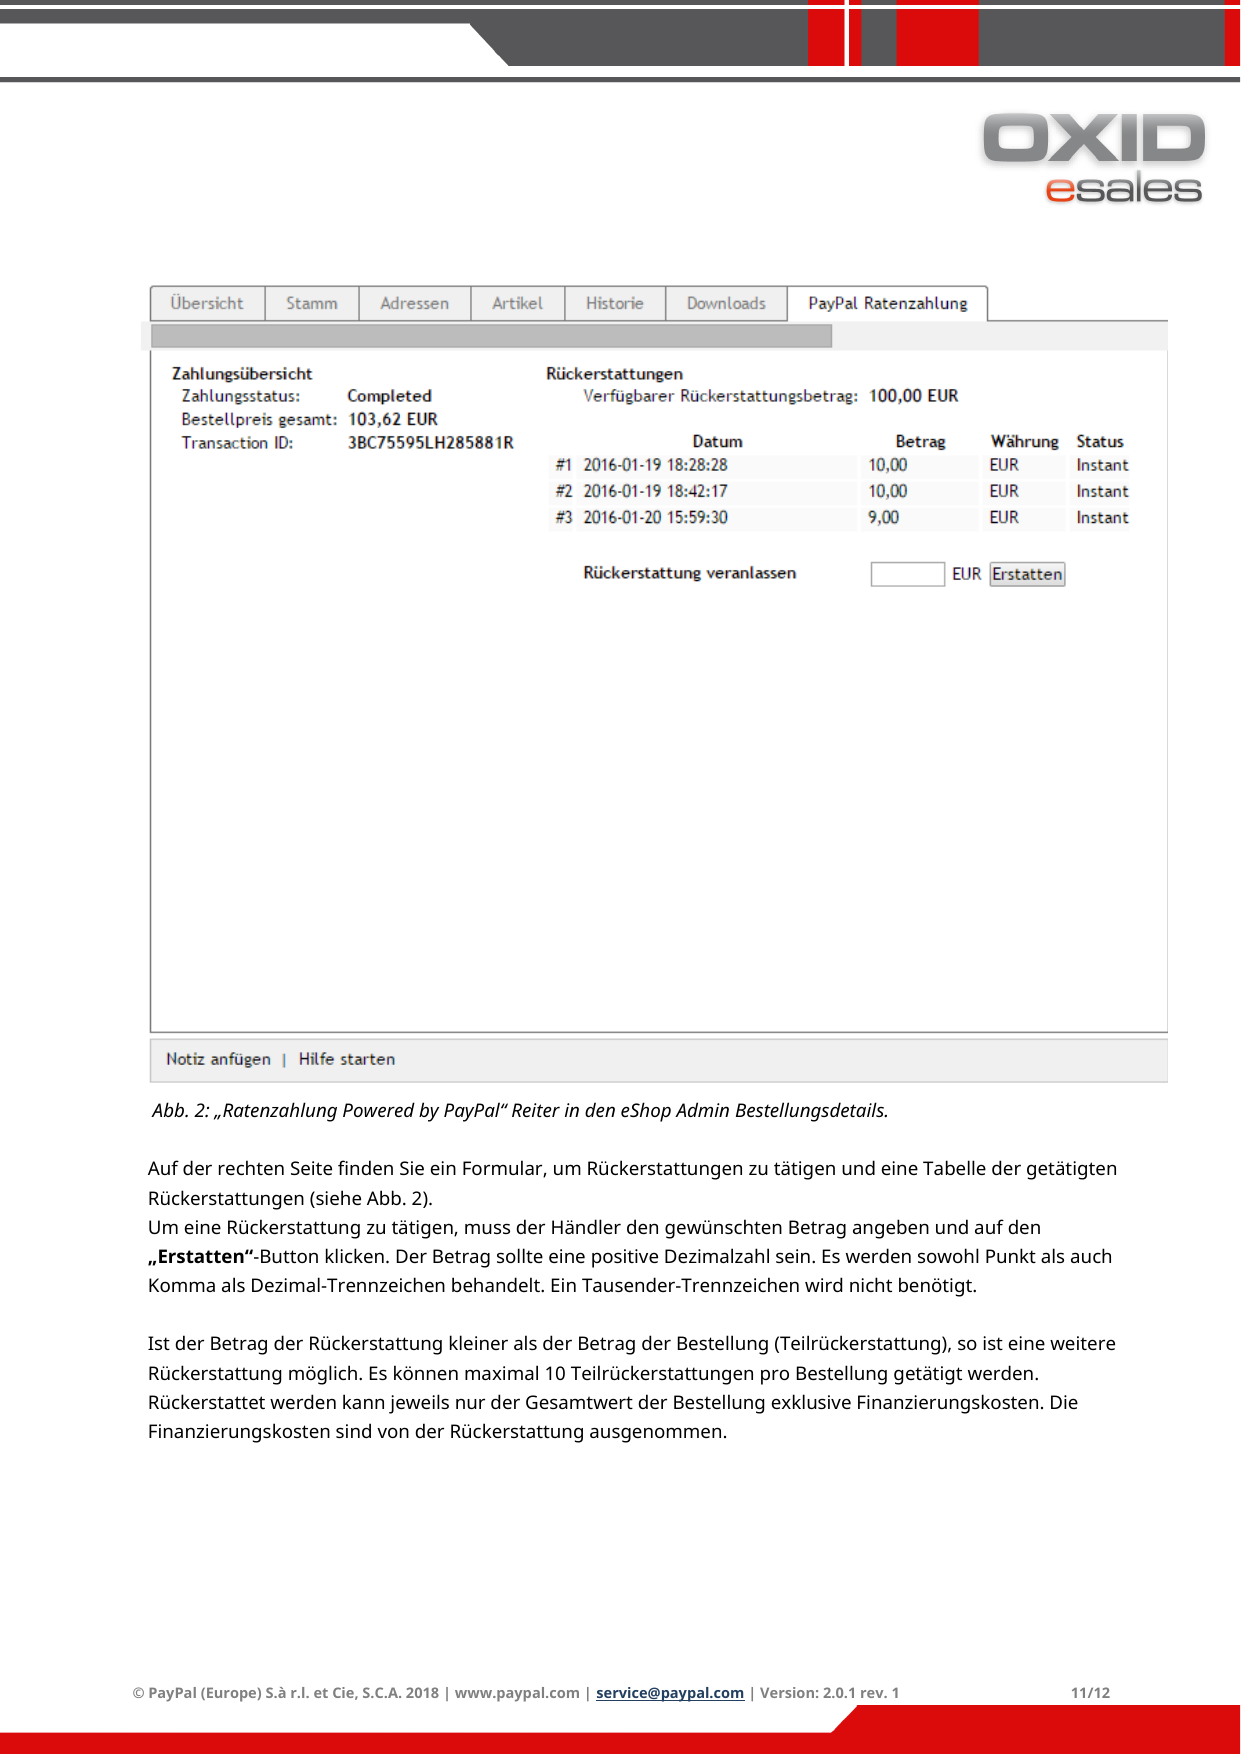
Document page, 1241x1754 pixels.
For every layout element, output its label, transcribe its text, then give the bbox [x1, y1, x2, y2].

picture [0, 0, 1241, 210]
text Ist der Betrag der Rückerstattung kleiner als der Betrag der Bestellung (Teilrückerstattung), so ist eine weitere Rückerstattung möglich. Es können maximal 10 Teilrückerstattungen pro Bestellung getätigt werden. [148, 1327, 1152, 1386]
text Rückerstattet werden kann jeweils nur der Gesamtwert der Bestellung exklusive Finanzierungskosten. Die Finanzierungskosten sind von der Rückerstattung ausgenommen. [148, 1386, 1152, 1444]
picture [140, 265, 1168, 1094]
picture [0, 1705, 1241, 1754]
text Auf der rechten Seite finden Sie ein Formular, um Rückerstattungen zu tätigen und eine Tabelle der getätigten Rückerstattungen (siehe Abb. 2). [148, 1152, 1152, 1211]
text Um eine Rückerstattung zu tätigen, muss der Händler den gewünschten Betrag angeben und auf den „Erstatten“-Button klicken. Der Betrag sollte eine positive Dezimalzahl sein. Es werden sowohl Punkt als auch Komma als Dezimal-Trennzeichen behandelt. Ein Tausender-Trennzeichen wird nicht benötigt. [148, 1211, 1152, 1298]
text Abb. 2: „Ratenzahlung Powered by PayPal“ Reiter in den eShop Admin Bestellungsdetails. [148, 1094, 1152, 1123]
